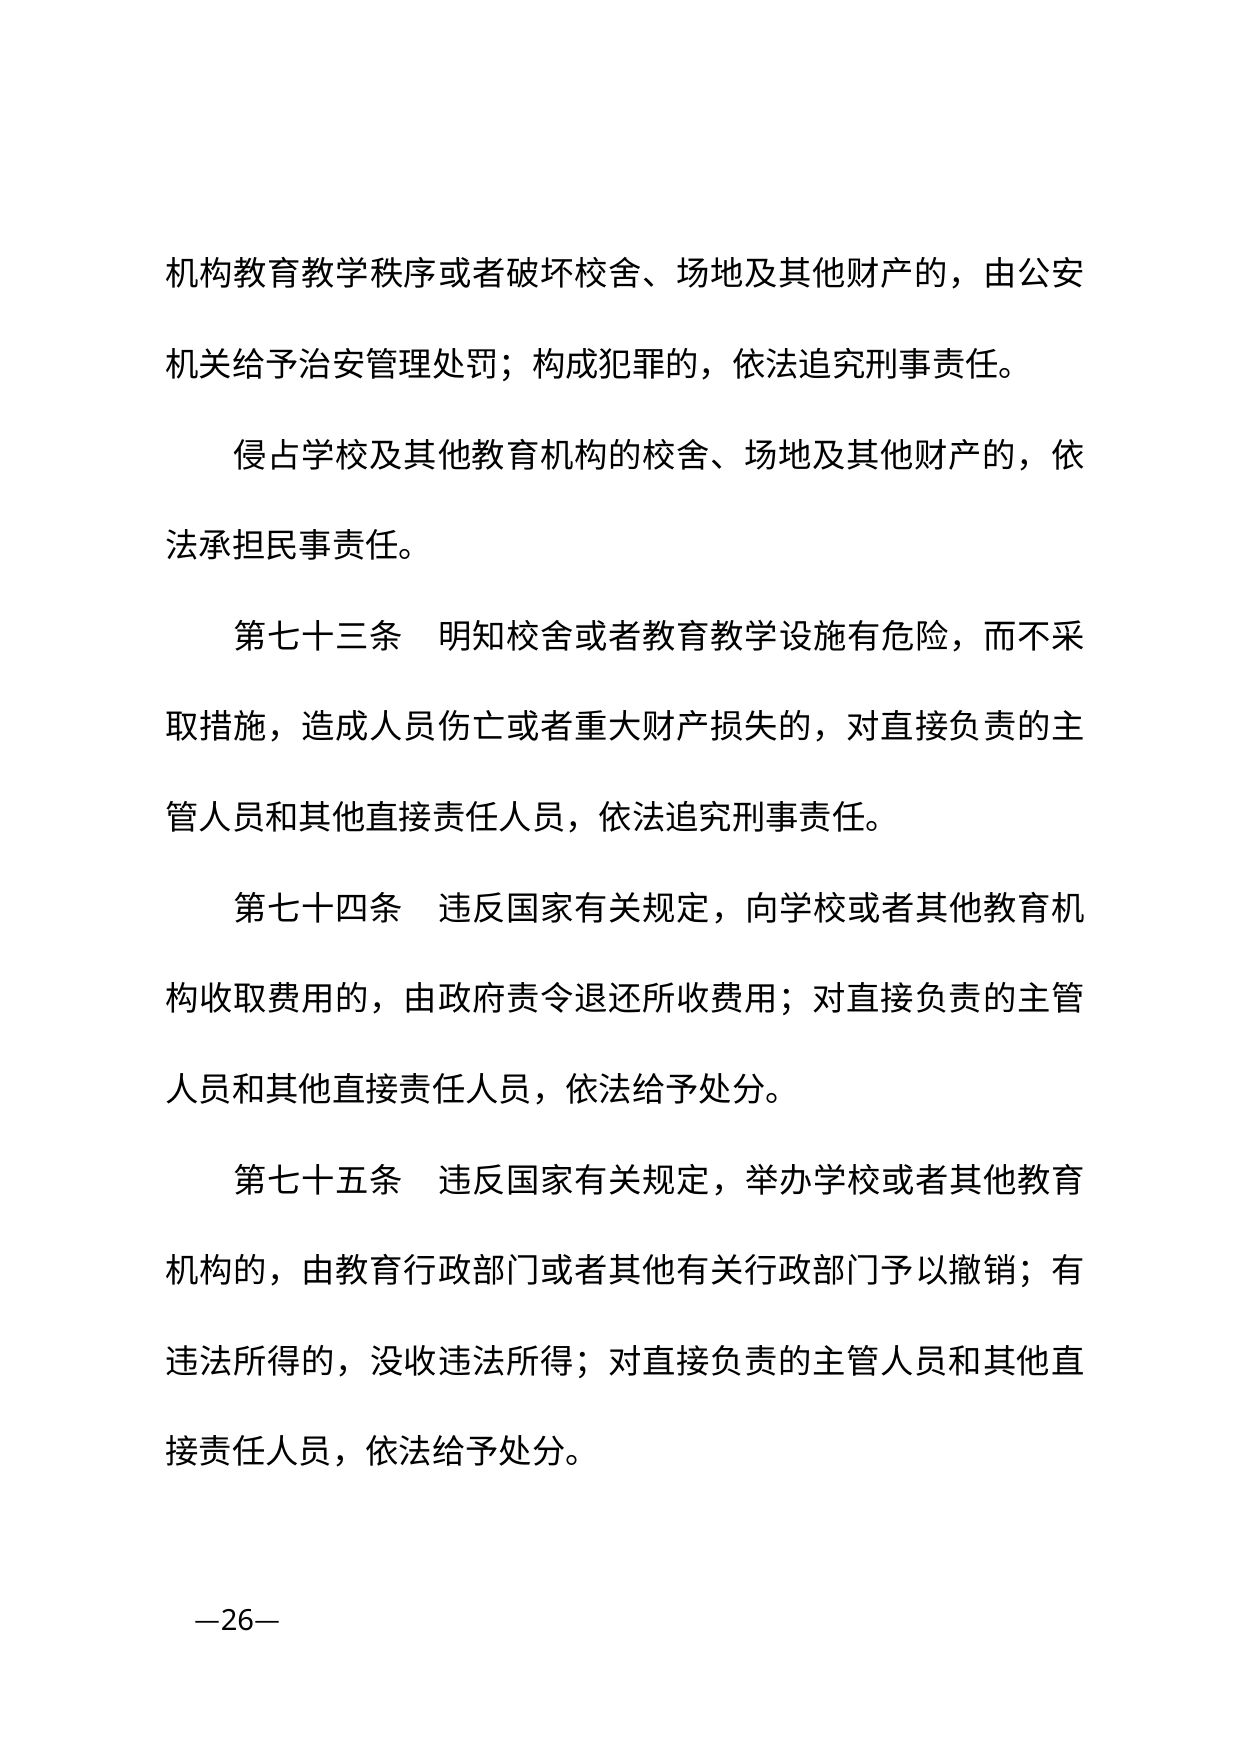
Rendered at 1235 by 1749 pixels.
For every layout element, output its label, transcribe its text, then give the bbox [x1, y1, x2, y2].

text 第七十三条 明知校舍或者教育教学设施有危险，而不采取措施，造成人员伤亡或者重大财产损失的，对直接负责的主管人员和其他直接责任人员，依法追究刑事责任。 [165, 588, 1087, 860]
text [165, 226, 1087, 407]
text 侵占学校及其他教育机构的校舍、场地及其他财产的，依法承担民事责任。 [165, 407, 1087, 588]
text 第七十五条 违反国家有关规定，举办学校或者其他教育机构的，由教育行政部门或者其他有关行政部门予以撤销；有违法所得的，没收违法所得；对直接负责的主管人员和其他直接责任人员，依法给予处分。 [165, 1132, 1087, 1495]
text 第七十四条 违反国家有关规定，向学校或者其他教育机构收取费用的，由政府责令退还所收费用；对直接负责的主管人员和其他直接责任人员，依法给予处分。 [165, 860, 1087, 1132]
